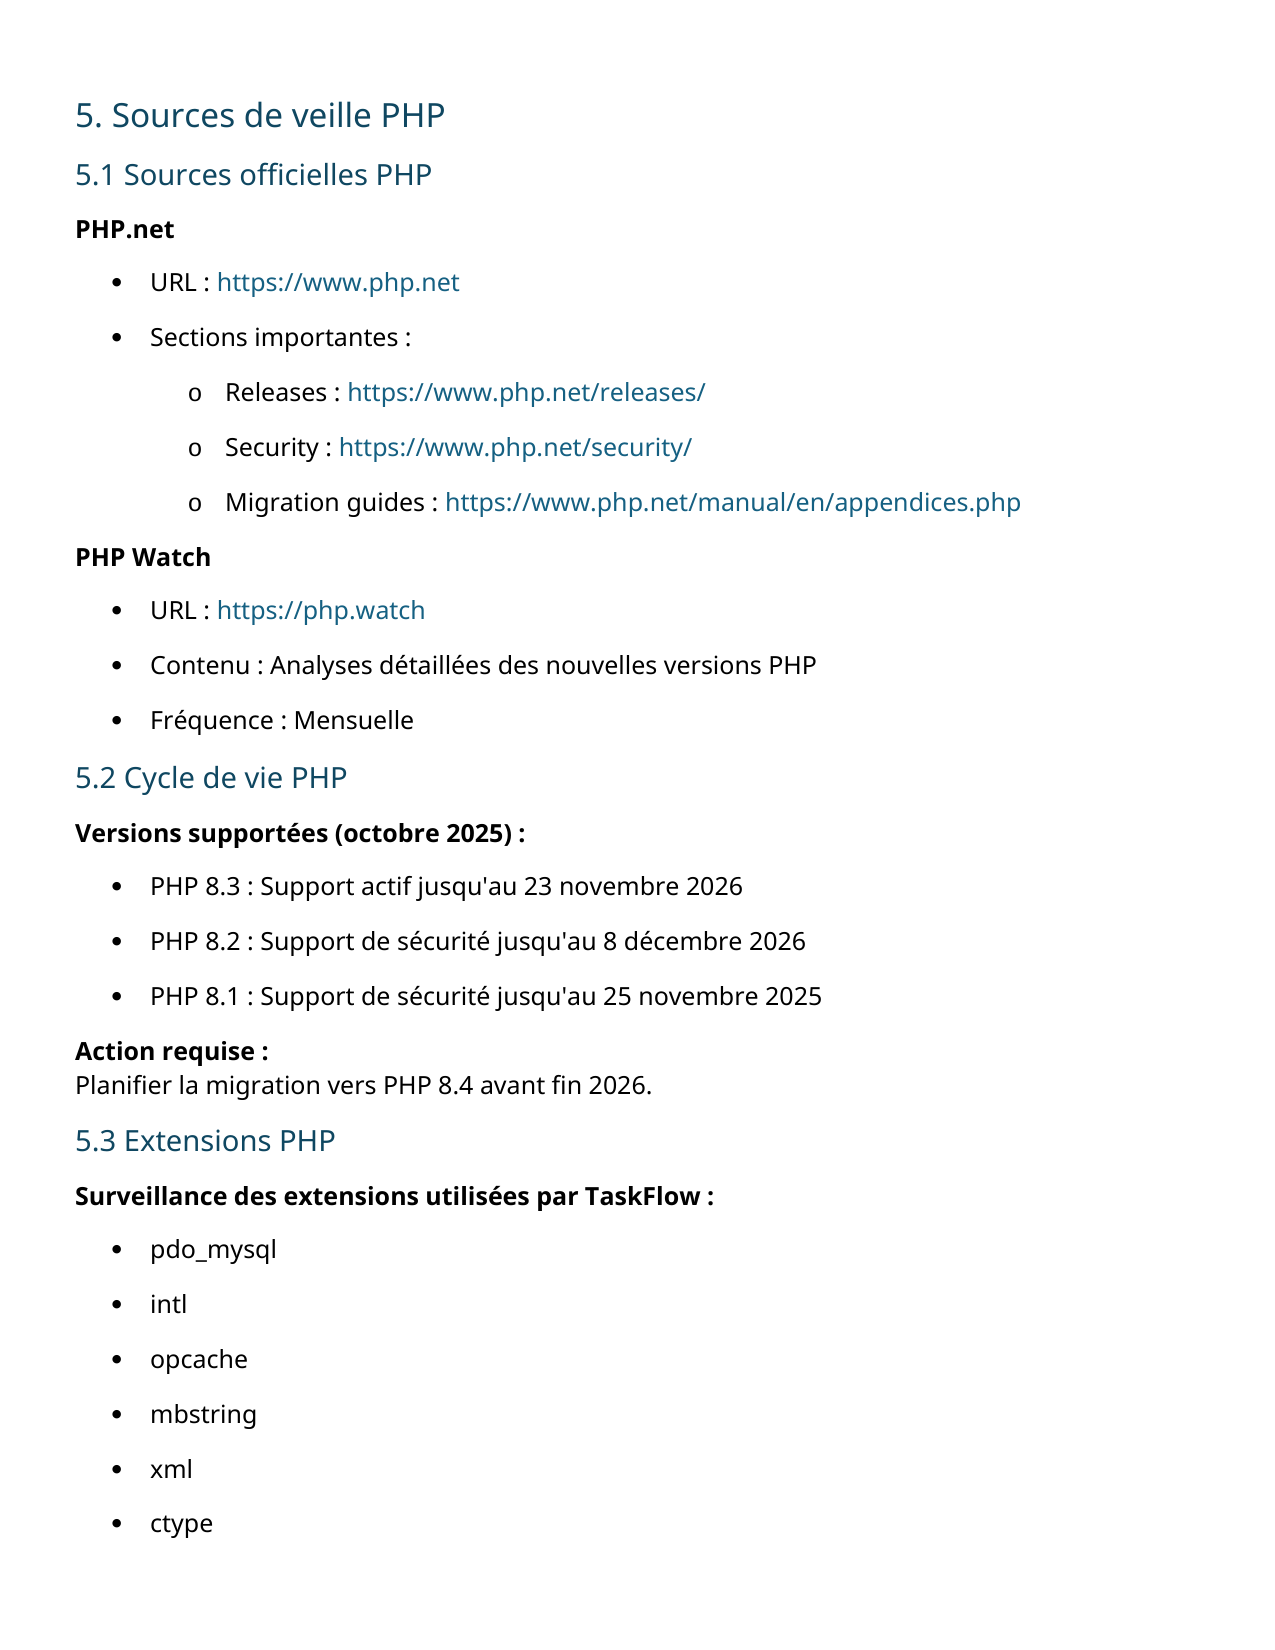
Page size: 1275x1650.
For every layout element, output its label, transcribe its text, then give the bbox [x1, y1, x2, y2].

text Versions supportées (octobre 2025) : [75, 816, 1200, 850]
text PHP.net [75, 212, 1200, 246]
list PHP 8.2 : Support de sécurité jusqu'au 8 décembre 2026 [112, 924, 1200, 958]
subtitle 5.1 Sources officielles PHP [75, 154, 1200, 193]
list Contenu : Analyses détaillées des nouvelles versions PHP [112, 648, 1200, 682]
text Action requise : Planifier la migration vers PHP 8.4 avant fin 2026. [75, 1033, 1200, 1102]
list Security : https://www.php.net/security/ [187, 430, 1200, 464]
list PHP 8.1 : Support de sécurité jusqu'au 25 novembre 2025 [112, 979, 1200, 1013]
list URL : https://www.php.net [112, 265, 1200, 299]
list pdo_mysql [112, 1232, 1200, 1266]
text PHP Watch [75, 540, 1200, 574]
list Releases : https://www.php.net/releases/ [187, 375, 1200, 409]
list Sections importantes : [112, 320, 1200, 354]
list ctype [112, 1506, 1200, 1540]
list URL : https://php.watch [112, 593, 1200, 627]
text Surveillance des extensions utilisées par TaskFlow : [75, 1179, 1200, 1213]
list Migration guides : https://www.php.net/manual/en/appendices.php [187, 485, 1200, 519]
list Fréquence : Mensuelle [112, 703, 1200, 737]
subtitle 5.2 Cycle de vie PHP [75, 758, 1200, 797]
subtitle 5. Sources de veille PHP [75, 92, 1200, 137]
list intl [112, 1287, 1200, 1321]
list opcache [112, 1341, 1200, 1376]
list PHP 8.3 : Support actif jusqu'au 23 novembre 2026 [112, 869, 1200, 903]
list xml [112, 1451, 1200, 1485]
subtitle 5.3 Extensions PHP [75, 1120, 1200, 1160]
list mbstring [112, 1396, 1200, 1430]
